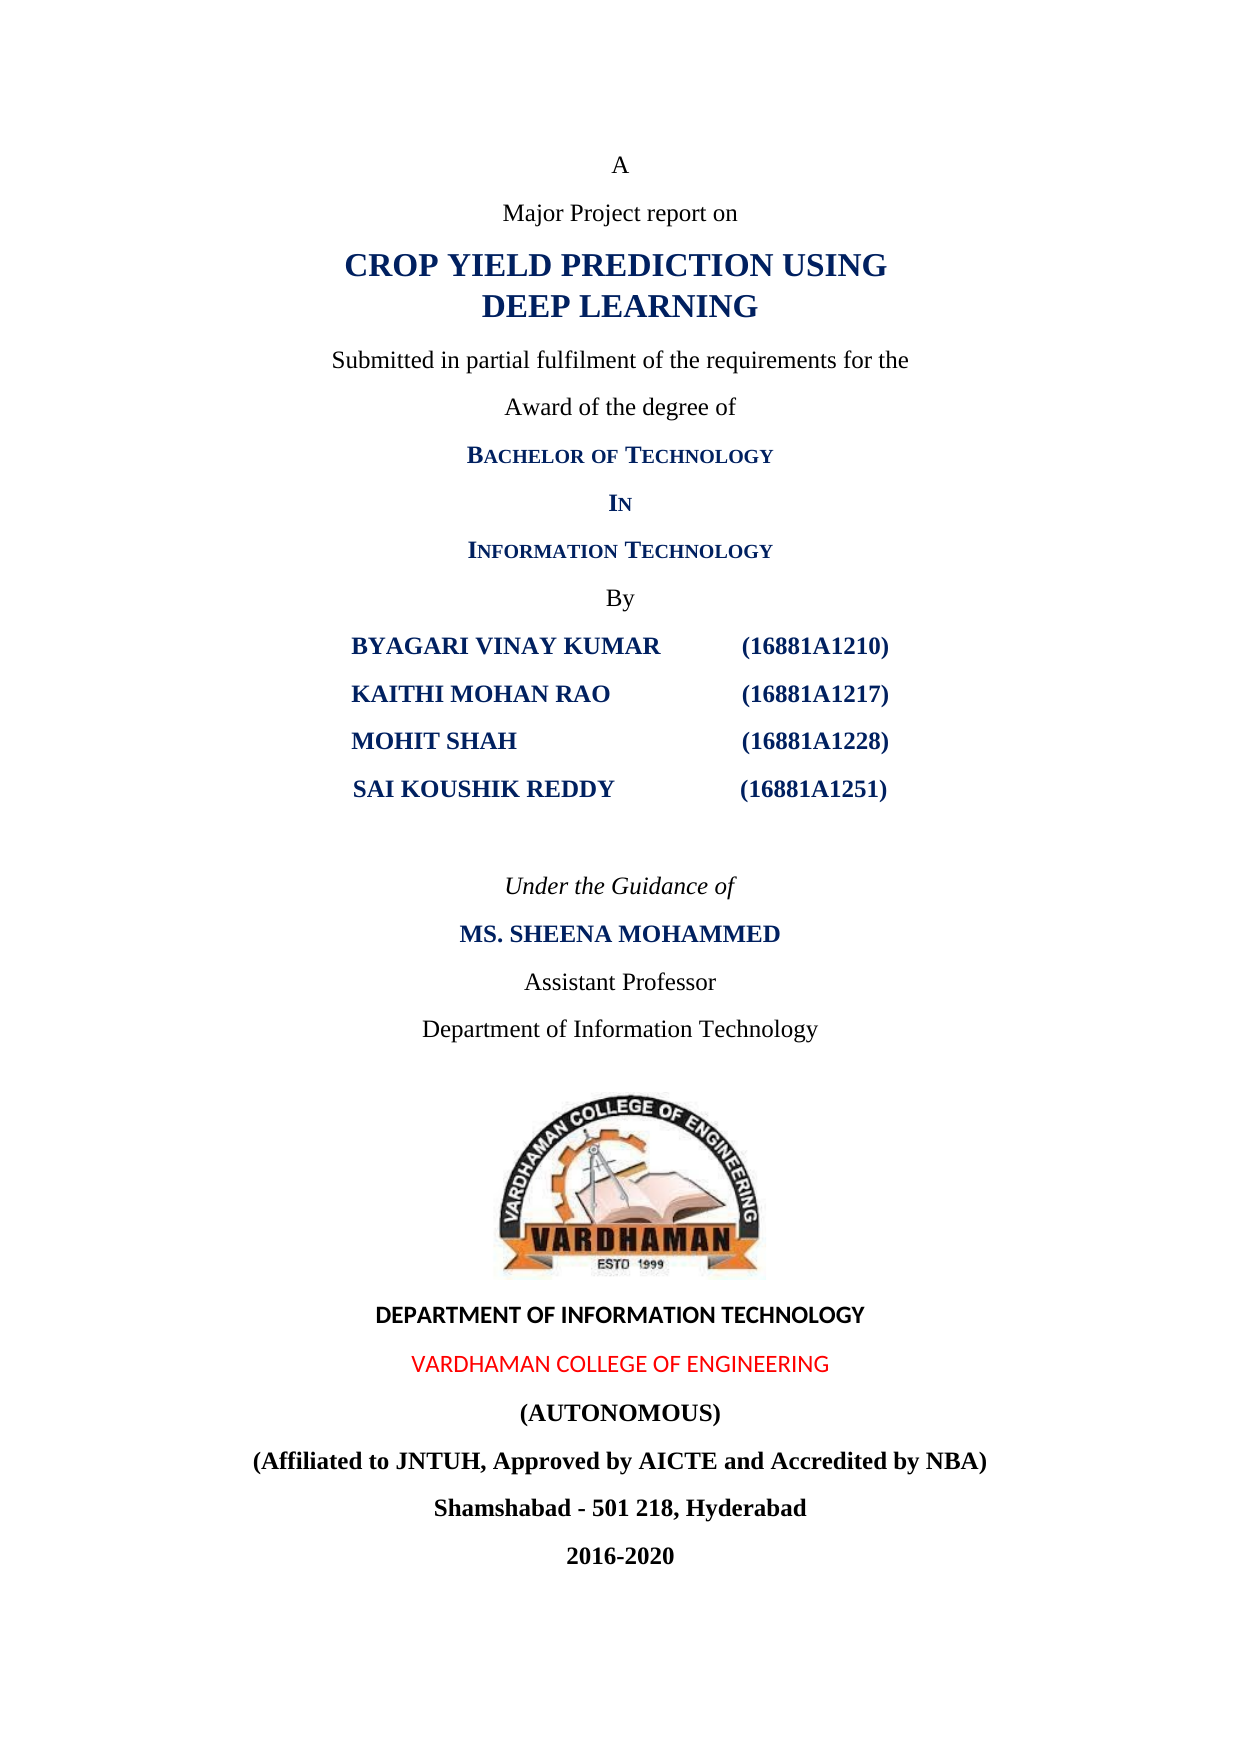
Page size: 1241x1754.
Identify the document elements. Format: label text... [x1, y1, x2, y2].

text CROP YIELD PREDICTION USING DEEP LEARNING [150, 245, 1090, 325]
text (Affiliated to JNTUH, Approved by AICTE and Accredited by NBA) [150, 1446, 1090, 1474]
text BYAGARI VINAY KUMAR (16881A1210) [150, 631, 1090, 660]
text MOHIT SHAH (16881A1228) [150, 726, 1090, 755]
text MS. SHEENA MOHAMMED [150, 919, 1090, 948]
text Award of the degree of [150, 392, 1090, 421]
text 2016-2020 [150, 1541, 1090, 1570]
text Assistant Professor [150, 967, 1090, 996]
text (AUTONOMOUS) [150, 1398, 1090, 1427]
text Information Technology [150, 536, 1090, 564]
text In [150, 488, 1090, 517]
text Under the Guidance of [150, 871, 1090, 900]
text DEPARTMENT OF INFORMATION TECHNOLOGY [150, 1299, 1090, 1329]
text VARDHAMAN COLLEGE OF ENGINEERING [150, 1348, 1090, 1379]
text KAITHI MOHAN RAO (16881A1217) [150, 679, 1090, 707]
text Bachelor of Technology [150, 440, 1090, 469]
text Shamshabad - 501 218, Hyderabad [150, 1493, 1090, 1522]
text A [150, 150, 1090, 179]
text By [150, 583, 1090, 612]
picture [474, 1092, 767, 1280]
text SAI KOUSHIK REDDY (16881A1251) [150, 774, 1090, 803]
text Major Project report on [150, 198, 1090, 226]
text Submitted in partial fulfilment of the requirements for the [150, 345, 1090, 373]
text Department of Information Technology [150, 1014, 1090, 1043]
